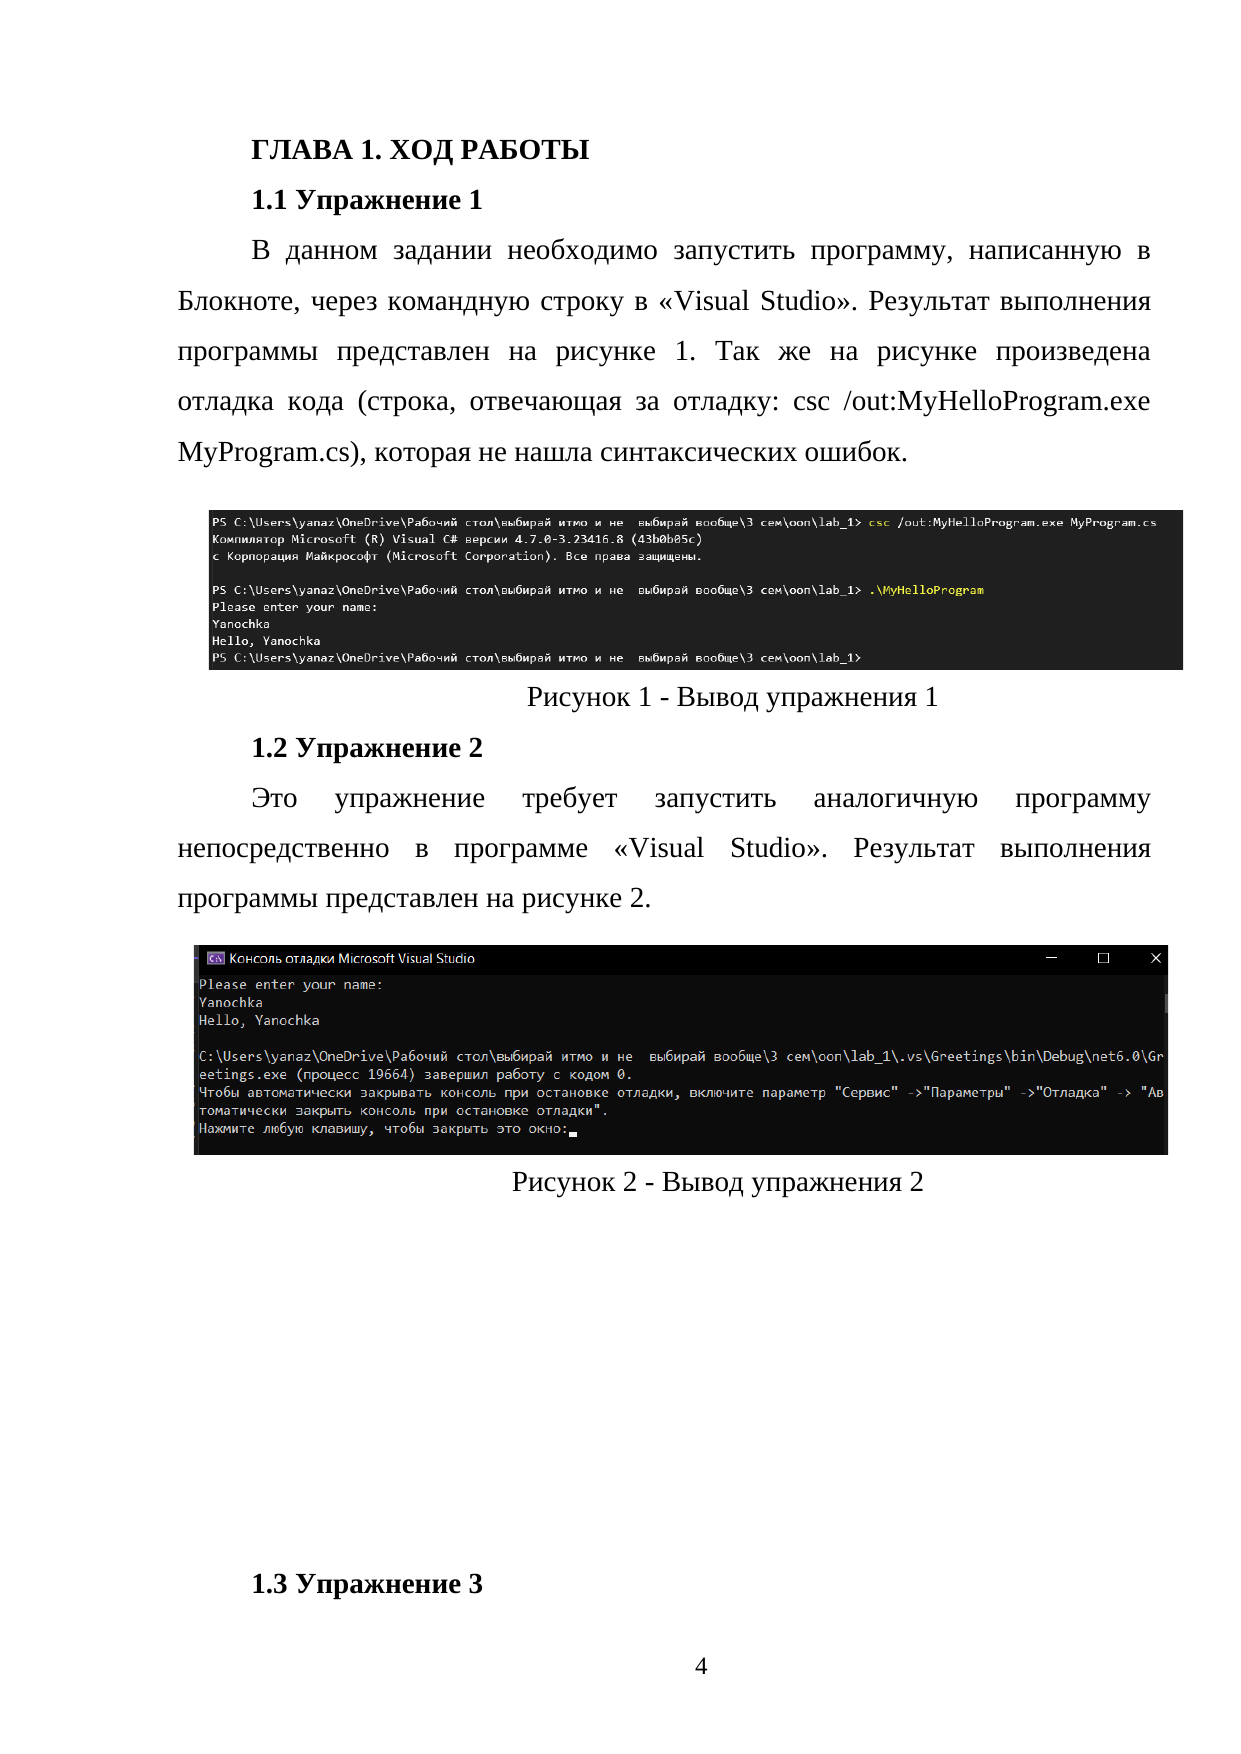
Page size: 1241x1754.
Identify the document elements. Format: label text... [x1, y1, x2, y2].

text В данном задании необходимо запустить программу, написанную в Блокноте, через командную строку в «Visual Studio». Результат выполнения программы представлен на рисунке 1. Так же на рисунке произведена отладка кода (строка, отвечающая за отладку: csc /out:MyHelloProgram.exe MyProgram.cs), которая не нашла синтаксических ошибок. [177, 232, 1152, 467]
subtitle ГЛАВА 1. Ход работы [177, 132, 1152, 165]
picture [208, 510, 1184, 670]
text Это упражнение требует запустить аналогичную программу непосредственно в программе «Visual Studio». Результат выполнения программы представлен на рисунке 2. [177, 780, 1152, 914]
subtitle 1.3 Упражнение 3 [177, 1566, 1152, 1600]
picture [193, 945, 1169, 1155]
subtitle 1.1 Упражнение 1 [177, 182, 1152, 216]
